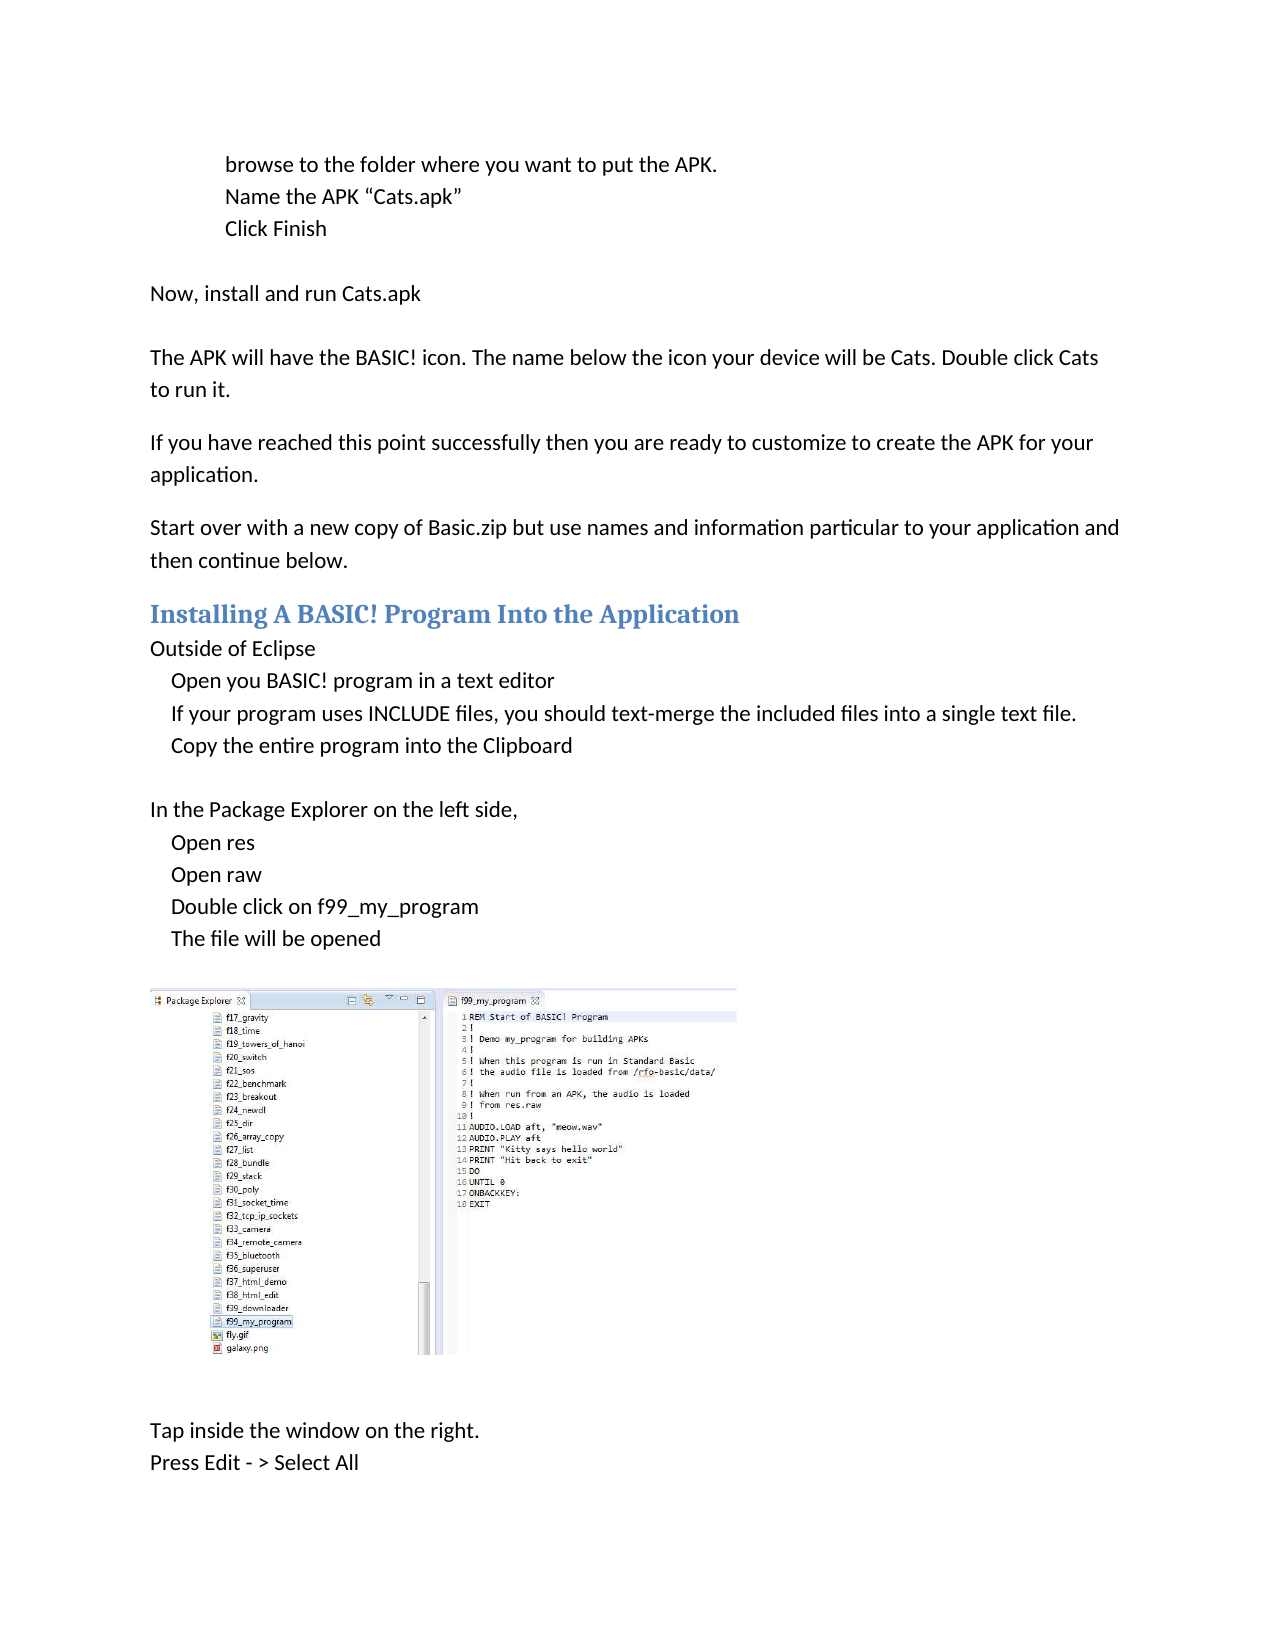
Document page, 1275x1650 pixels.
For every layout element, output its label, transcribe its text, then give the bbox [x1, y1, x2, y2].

text Now, install and run Cats.apk [150, 279, 1125, 307]
text If you have reached this point successfully then you are ready to customize to create the APK for your application. [150, 428, 1125, 488]
subtitle Installing A BASIC! Program Into the Application [150, 599, 1125, 630]
text Name the APK “Cats.apk” [150, 182, 1125, 210]
picture [150, 988, 737, 1355]
text The APK will have the BASIC! icon. The name below the icon your device will be Cats. Double click Cats to run it. [150, 343, 1125, 403]
text Click Finish [150, 214, 1125, 274]
text browse to the folder where you want to put the APK. [150, 150, 1125, 178]
text Start over with a new copy of Basic.zip but use names and information particular to your application and then continue below. [150, 513, 1125, 574]
